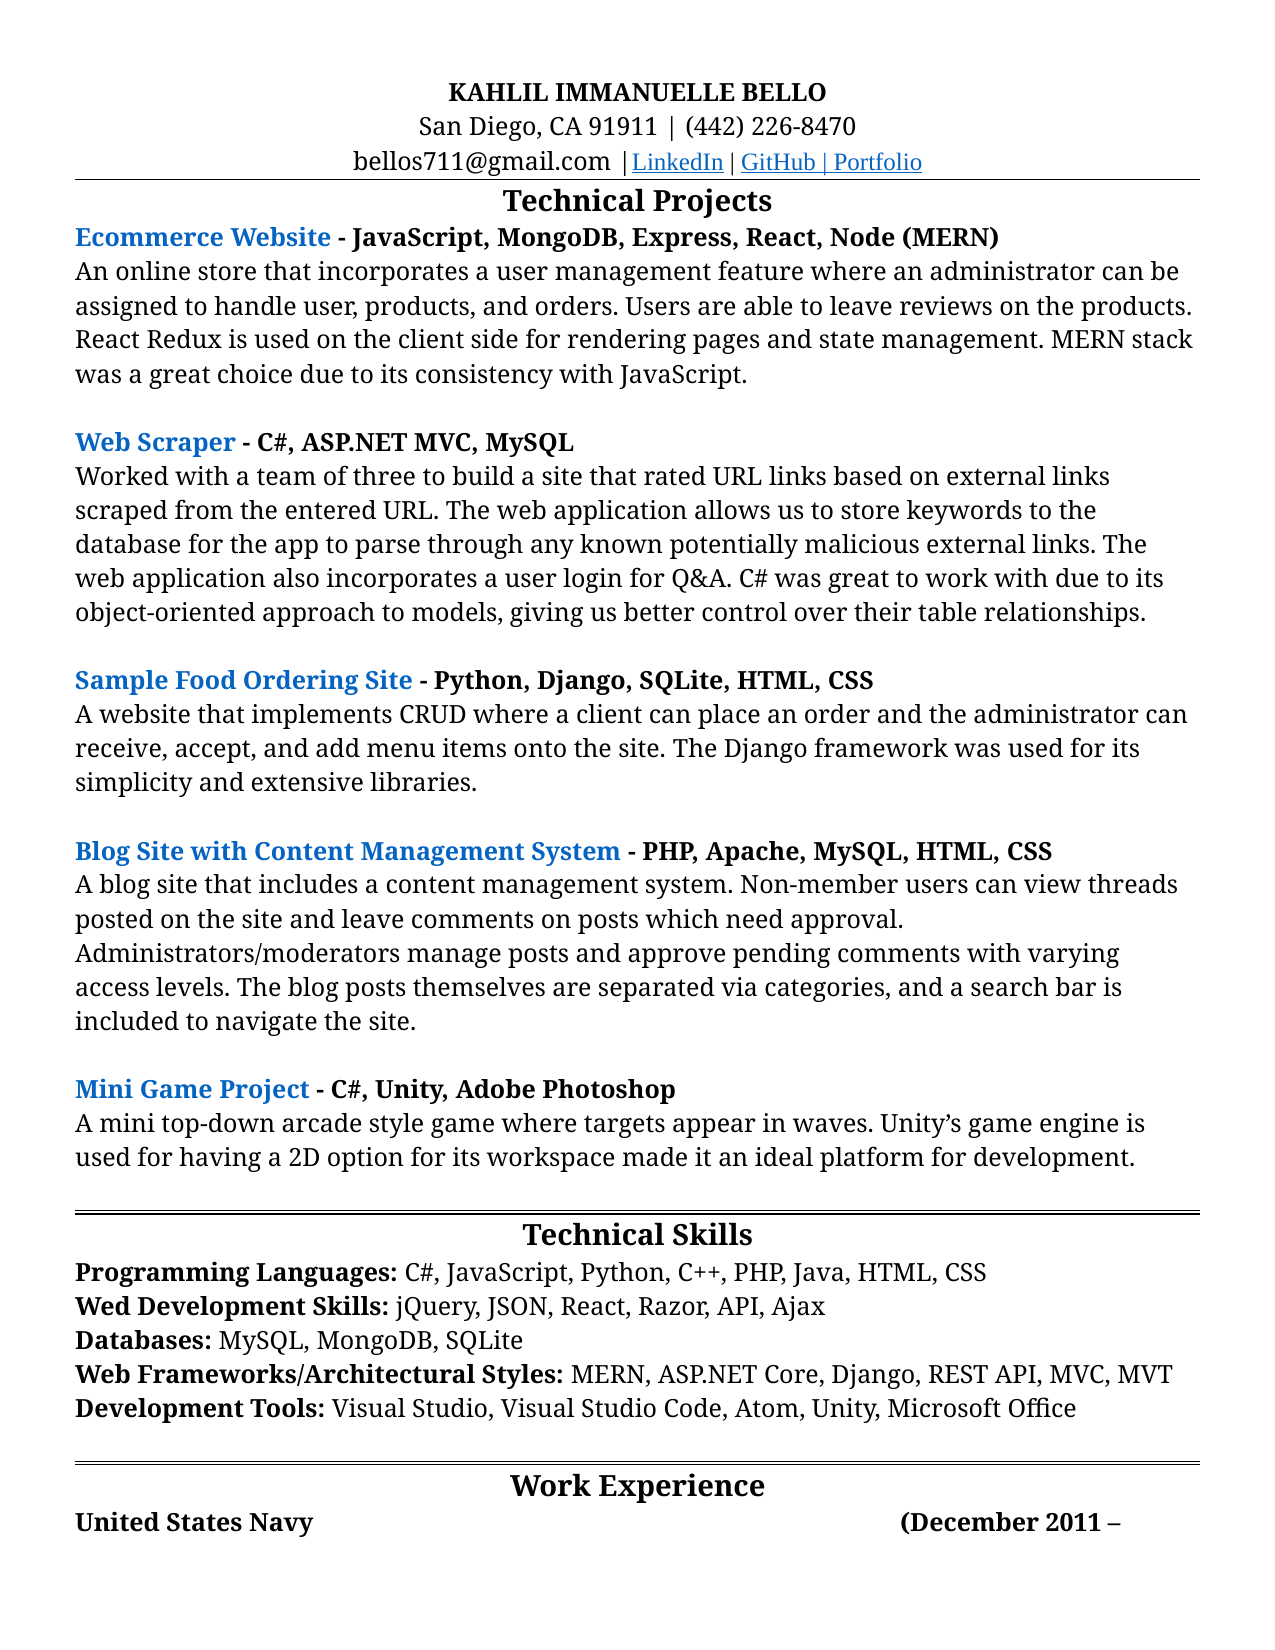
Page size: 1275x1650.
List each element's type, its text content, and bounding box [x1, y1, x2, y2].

text Technical Skills [75, 1215, 1200, 1254]
text Sample Food Ordering Site - Python, Django, SQLite, HTML, CSS [75, 663, 1200, 697]
text Web Frameworks/Architectural Styles: MERN, ASP.NET Core, Django, REST API, MVC, MVT [75, 1356, 1200, 1391]
text Programming Languages: C#, JavaScript, Python, C++, PHP, Java, HTML, CSS [75, 1254, 1200, 1288]
text Ecommerce Website - JavaScript, MongoDB, Express, React, Node (MERN) [75, 220, 1200, 254]
text Development Tools: Visual Studio, Visual Studio Code, Atom, Unity, Microsoft Office [75, 1391, 1200, 1424]
text United States Navy (December 2011 – December 2016) [75, 1505, 1200, 1539]
text Blog Site with Content Management System - PHP, Apache, MySQL, HTML, CSS [75, 833, 1200, 867]
text Worked with a team of three to build a site that rated URL links based on external links scraped from the entered URL. The web application allows us to store keywords to the database for the app to parse through any known potentially malicious external links. The web application also incorporates a user login for Q&A. C# was great to work with due to its object-oriented approach to models, giving us better control over their table relationships. [75, 458, 1200, 629]
text An online store that incorporates a user management feature where an administrator can be assigned to handle user, products, and orders. Users are able to leave reviews on the products. React Redux is used on the client side for rendering pages and state management. MERN stack was a great choice due to its consistency with JavaScript. [75, 254, 1200, 390]
text Web Scraper - C#, ASP.NET MVC, MySQL [75, 424, 1200, 458]
text Wed Development Skills: jQuery, JSON, React, Razor, API, Ajax [75, 1288, 1200, 1322]
text A mini top-down arcade style game where targets appear in waves. Unity’s game engine is used for having a 2D option for its workspace made it an ideal platform for development. [75, 1106, 1200, 1174]
text Technical Projects [75, 180, 1200, 220]
text Databases: MySQL, MongoDB, SQLite [75, 1322, 1200, 1356]
text Work Experience [75, 1465, 1200, 1505]
text A website that implements CRUD where a client can place an order and the administrator can receive, accept, and add menu items onto the site. The Django framework was used for its simplicity and extensive libraries. [75, 697, 1200, 799]
text Mini Game Project - C#, Unity, Adobe Photoshop [75, 1072, 1200, 1106]
text A blog site that includes a content management system. Non-member users can view threads posted on the site and leave comments on posts which need approval. Administrators/moderators manage posts and approve pending comments with varying access levels. The blog posts themselves are separated via categories, and a search bar is included to navigate the site. [75, 867, 1200, 1037]
